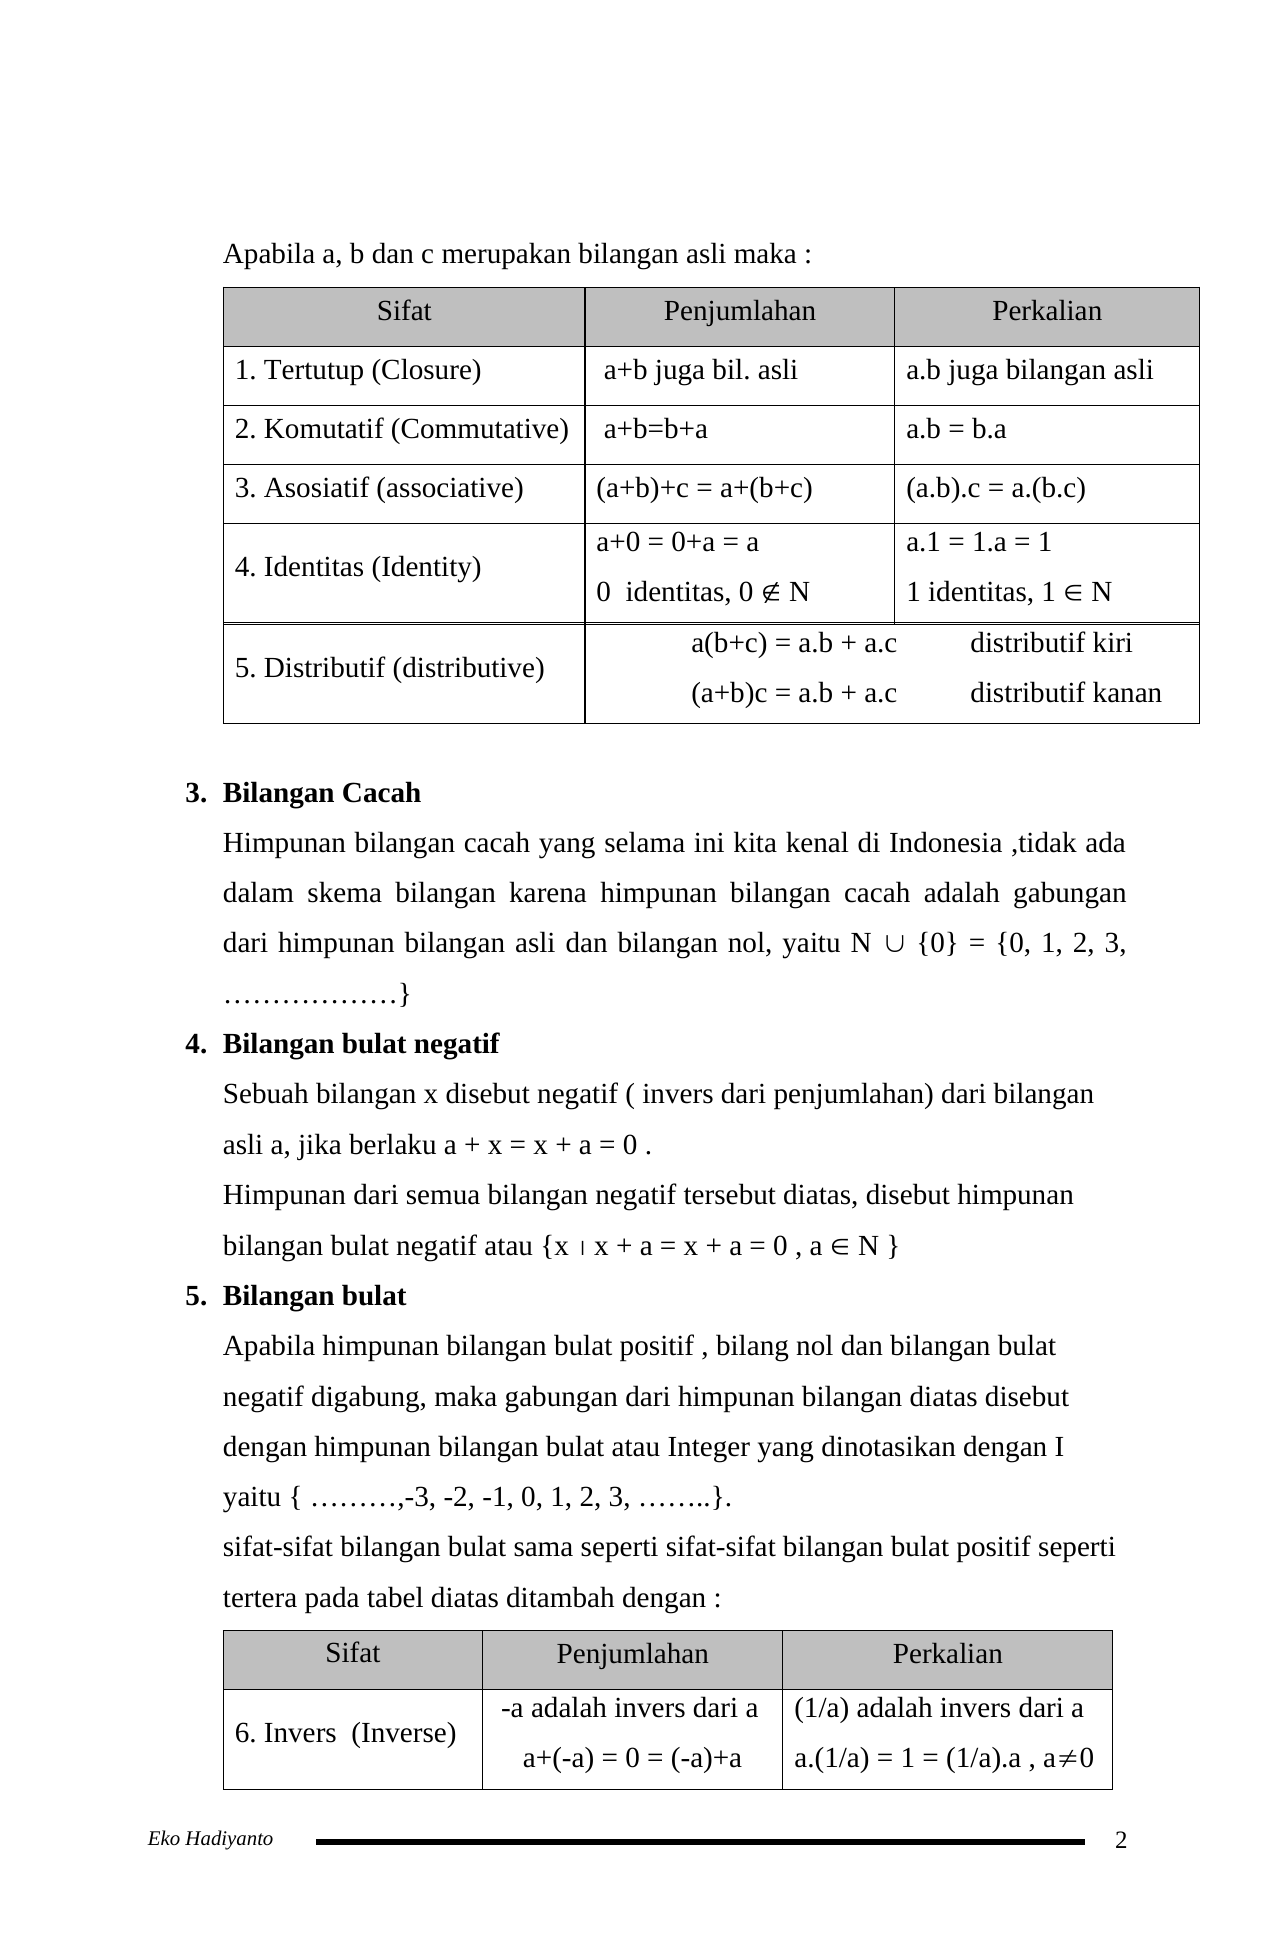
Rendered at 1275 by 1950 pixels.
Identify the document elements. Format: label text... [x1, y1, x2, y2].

table_cell a+b=b+a [586, 406, 894, 464]
text sifat-sifat bilangan bulat sama seperti sifat-sifat bilangan bulat positif seperti tertera pada tabel diatas ditambah dengan : [223, 1529, 1127, 1613]
table_cell (a+b)+c = a+(b+c) [586, 465, 894, 523]
table_cell 6. Invers (Inverse) [224, 1690, 482, 1788]
table_header Penjumlahan [483, 1631, 782, 1689]
table_header Sifat [224, 1631, 482, 1689]
table_cell 3. Asosiatif (associative) [224, 465, 584, 523]
table_cell a+0 = 0+a = a 0 identitas, 0 N [586, 524, 894, 622]
list Bilangan bulat [185, 1278, 1127, 1312]
table_cell 2. Komutatif (Commutative) [224, 406, 584, 464]
table_cell a.b juga bilangan asli [895, 347, 1199, 405]
table_cell 4. Identitas (Identity) [224, 524, 584, 622]
text Himpunan dari semua bilangan negatif tersebut diatas, disebut himpunan bilangan bulat negatif atau {x x + a = x + a = 0 , a N } [223, 1177, 1127, 1261]
table_cell a+b juga bil. asli [586, 347, 894, 405]
table_header Sifat [224, 288, 584, 346]
table_cell (1/a) adalah invers dari a a.(1/a) = 1 = (1/a).a , a0 [783, 1690, 1112, 1788]
table_cell -a adalah invers dari a a+(-a) = 0 = (-a)+a [483, 1690, 782, 1788]
table_cell a.1 = 1.a = 1 1 identitas, 1 N [895, 524, 1199, 622]
table_cell 1. Tertutup (Closure) [224, 347, 584, 405]
table_cell a.b = b.a [895, 406, 1199, 464]
table_cell a(b+c) = a.b + a.c distributif kiri (a+b)c = a.b + a.c distributif kanan [586, 625, 1175, 723]
table_header Perkalian [895, 288, 1199, 346]
list Bilangan bulat negatif [185, 1026, 1127, 1060]
table_cell (a.b).c = a.(b.c) [895, 465, 1199, 523]
list Bilangan Cacah [185, 775, 1127, 808]
text Sebuah bilangan x disebut negatif ( invers dari penjumlahan) dari bilangan asli a, jika berlaku a + x = x + a = 0 . [223, 1077, 1127, 1161]
text Apabila himpunan bilangan bulat positif , bilang nol dan bilangan bulat negatif digabung, maka gabungan dari himpunan bilangan diatas disebut dengan himpunan bilangan bulat atau Integer yang dinotasikan dengan I yaitu { ………,-3, -2, -1, 0, 1, 2, 3, ……..}. [223, 1328, 1127, 1513]
text Apabila a, b dan c merupakan bilangan asli maka : [223, 236, 1127, 270]
table_cell 5. Distributif (distributive) [224, 625, 584, 723]
table_cell [1175, 625, 1199, 723]
table_header Perkalian [783, 1631, 1112, 1689]
table_header Penjumlahan [586, 288, 894, 346]
text Himpunan bilangan cacah yang selama ini kita kenal di Indonesia ,tidak ada dalam skema bilangan karena himpunan bilangan cacah adalah gabungan dari himpunan bilangan asli dan bilangan nol, yaitu N {0} = {0, 1, 2, 3, ………………} [223, 825, 1127, 1009]
